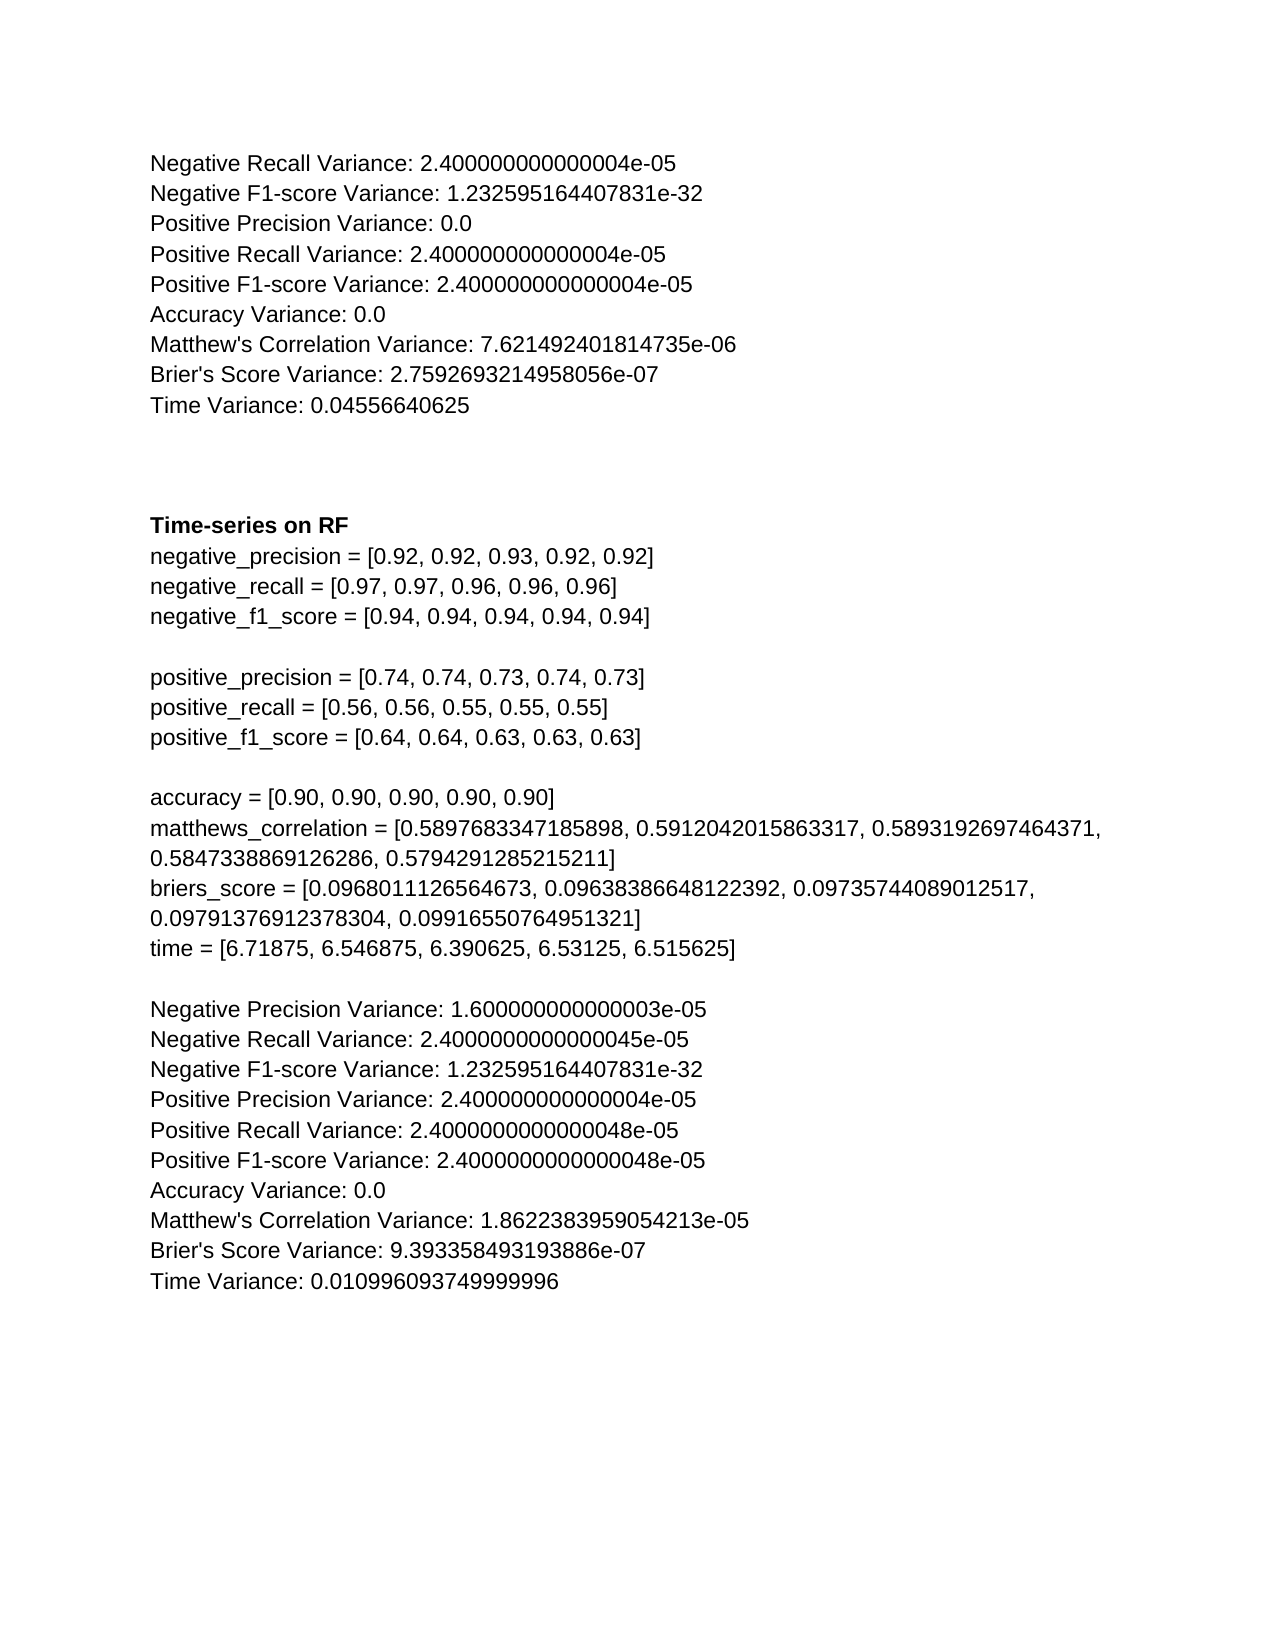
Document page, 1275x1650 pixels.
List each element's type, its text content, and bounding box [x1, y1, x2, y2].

text positive_recall = [0.56, 0.56, 0.55, 0.55, 0.55] [150, 694, 1125, 720]
text Matthew's Correlation Variance: 7.621492401814735e-06 [150, 331, 1125, 358]
text Negative Recall Variance: 2.4000000000000045e-05 [150, 1026, 1125, 1052]
text Negative F1-score Variance: 1.232595164407831e-32 [150, 1056, 1125, 1083]
text Negative Precision Variance: 1.600000000000003e-05 [150, 996, 1125, 1022]
text negative_recall = [0.97, 0.97, 0.96, 0.96, 0.96] [150, 573, 1125, 599]
text Positive Recall Variance: 2.4000000000000048e-05 [150, 1117, 1125, 1143]
text Positive Recall Variance: 2.400000000000004e-05 [150, 241, 1125, 267]
text Positive F1-score Variance: 2.4000000000000048e-05 [150, 1147, 1125, 1173]
text matthews_correlation = [0.5897683347185898, 0.5912042015863317, 0.5893192697464371, 0.5847338869126286, 0.5794291285215211] [150, 814, 1125, 871]
text Time-series on RF [150, 512, 1125, 539]
text accuracy = [0.90, 0.90, 0.90, 0.90, 0.90] [150, 784, 1125, 811]
text Accuracy Variance: 0.0 [150, 1177, 1125, 1203]
text Accuracy Variance: 0.0 [150, 301, 1125, 327]
text Positive Precision Variance: 0.0 [150, 210, 1125, 237]
text Negative F1-score Variance: 1.232595164407831e-32 [150, 180, 1125, 207]
text Positive Precision Variance: 2.400000000000004e-05 [150, 1086, 1125, 1113]
text briers_score = [0.0968011126564673, 0.09638386648122392, 0.09735744089012517, 0.09791376912378304, 0.09916550764951321] [150, 875, 1125, 932]
text Time Variance: 0.04556640625 [150, 392, 1125, 418]
text Brier's Score Variance: 2.7592693214958056e-07 [150, 361, 1125, 388]
text Positive F1-score Variance: 2.400000000000004e-05 [150, 271, 1125, 297]
text time = [6.71875, 6.546875, 6.390625, 6.53125, 6.515625] [150, 935, 1125, 962]
text Brier's Score Variance: 9.393358493193886e-07 [150, 1237, 1125, 1264]
text Time Variance: 0.010996093749999996 [150, 1268, 1125, 1294]
text Negative Recall Variance: 2.400000000000004e-05 [150, 150, 1125, 176]
text Matthew's Correlation Variance: 1.8622383959054213e-05 [150, 1207, 1125, 1234]
text negative_f1_score = [0.94, 0.94, 0.94, 0.94, 0.94] [150, 603, 1125, 629]
text positive_precision = [0.74, 0.74, 0.73, 0.74, 0.73] [150, 663, 1125, 690]
text positive_f1_score = [0.64, 0.64, 0.63, 0.63, 0.63] [150, 724, 1125, 750]
text negative_precision = [0.92, 0.92, 0.93, 0.92, 0.92] [150, 543, 1125, 569]
